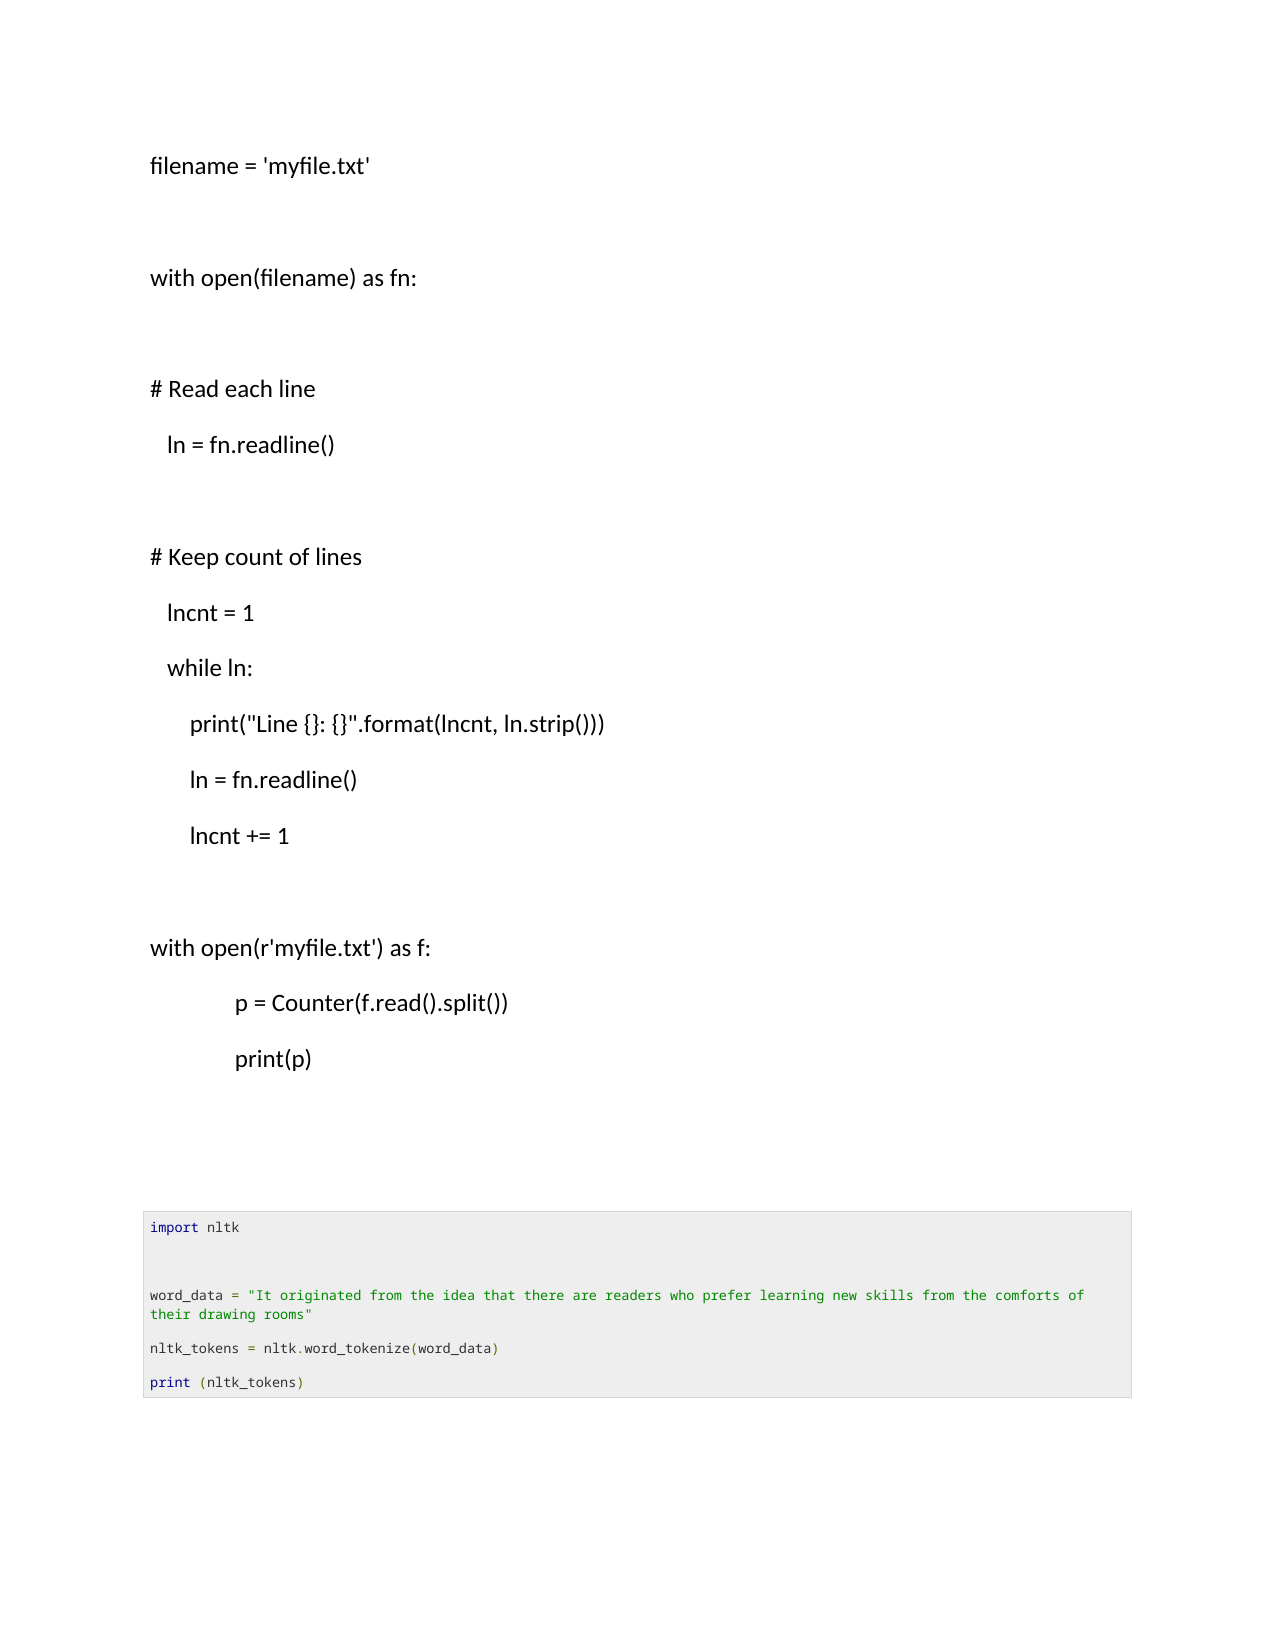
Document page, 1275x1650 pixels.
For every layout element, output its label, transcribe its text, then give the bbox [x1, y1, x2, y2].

text import nltk [144, 1212, 1131, 1237]
text print(p) [150, 1043, 1125, 1074]
text nltk_tokens = nltk.word_tokenize(word_data) [144, 1331, 1131, 1357]
text lncnt += 1 [150, 820, 1125, 851]
text # Read each line [150, 373, 1125, 404]
text filename = 'myfile.txt' [150, 150, 1125, 181]
text print("Line {}: {}".format(lncnt, ln.strip())) [150, 708, 1125, 739]
text while ln: [150, 652, 1125, 683]
text ln = fn.readline() [150, 764, 1125, 795]
text with open(r'myfile.txt') as f: [150, 932, 1125, 962]
text # Keep count of lines [150, 541, 1125, 571]
text p = Counter(f.read().split()) [150, 987, 1125, 1018]
text lncnt = 1 [150, 597, 1125, 627]
text ln = fn.readline() [150, 429, 1125, 460]
text word_data = "It originated from the idea that there are readers who prefer learning new skills from the comforts of their drawing rooms" [144, 1279, 1131, 1323]
text print (nltk_tokens) [144, 1366, 1131, 1397]
text with open(filename) as fn: [150, 262, 1125, 292]
